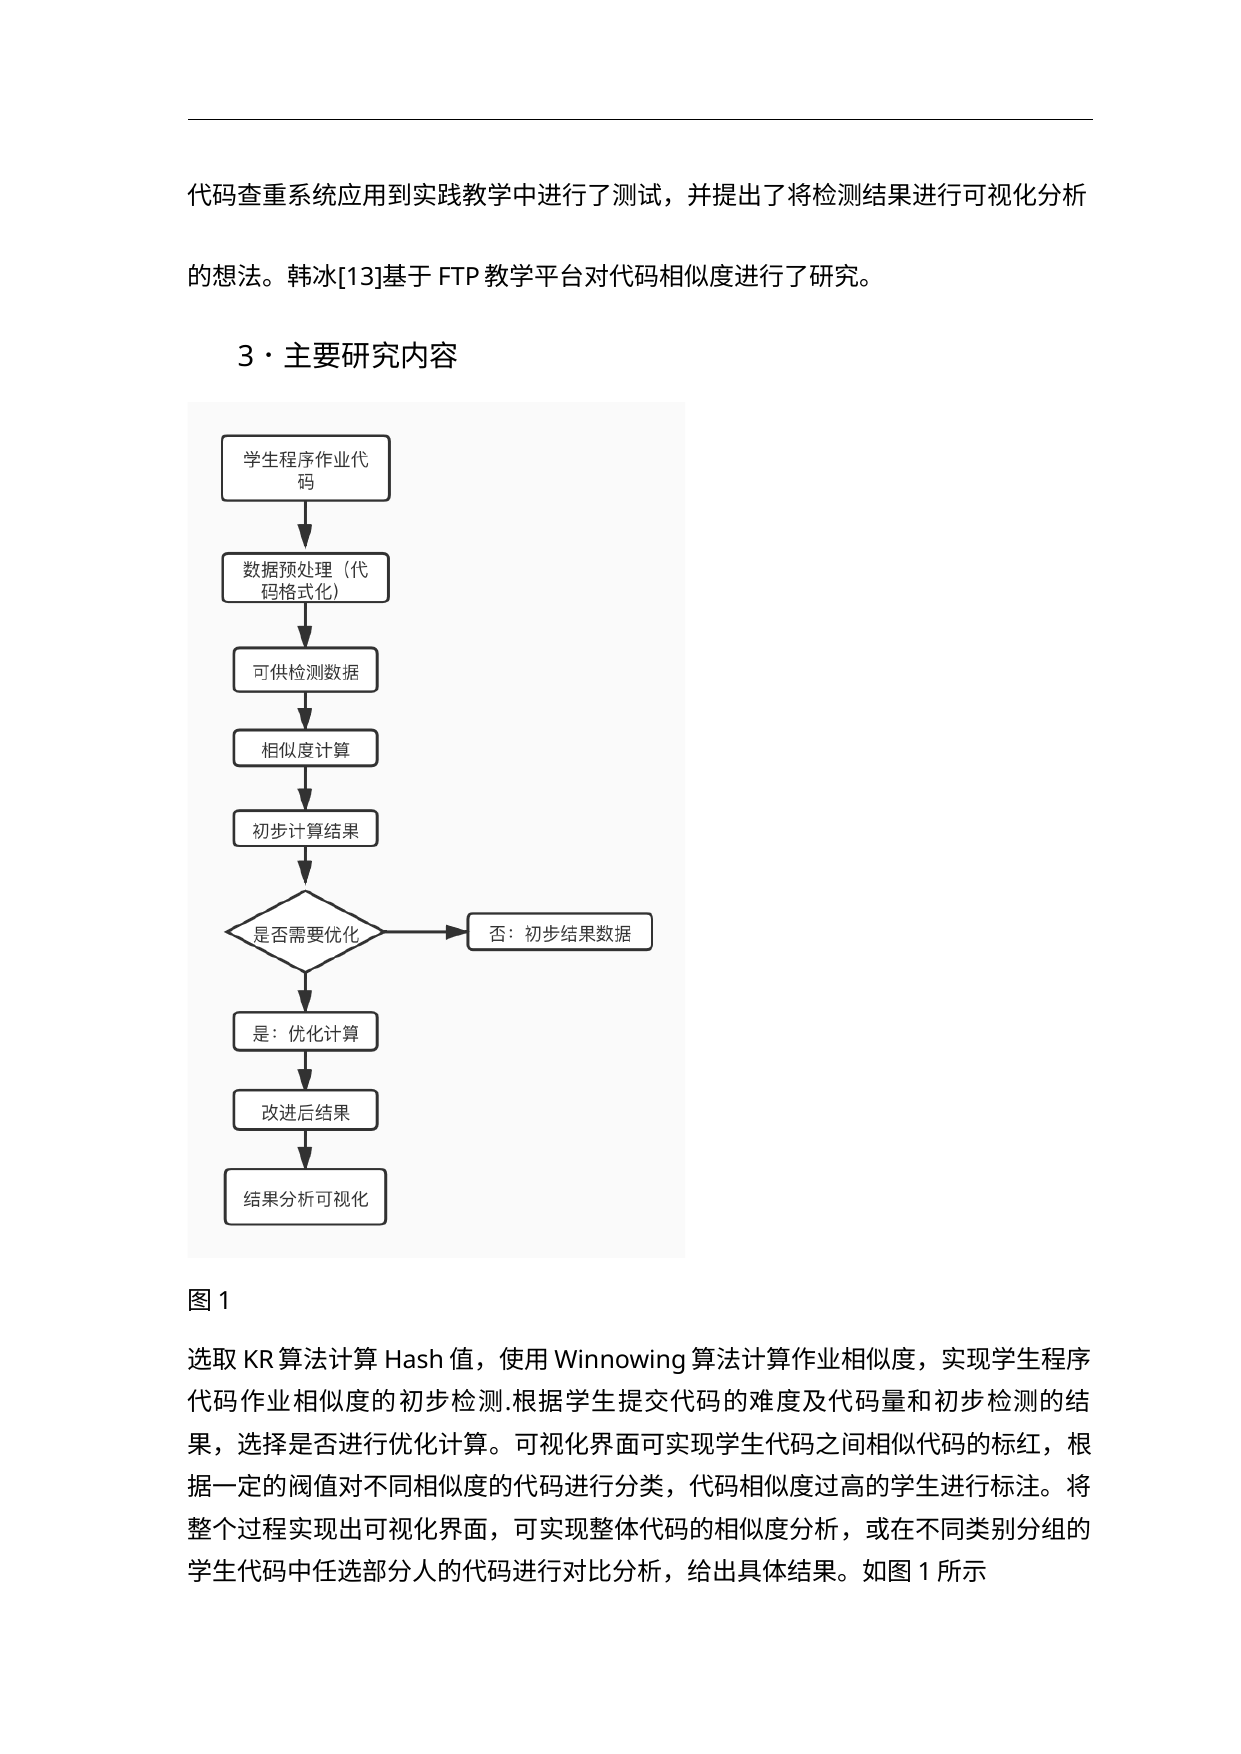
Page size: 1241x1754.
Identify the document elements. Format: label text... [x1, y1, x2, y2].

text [187, 162, 1093, 308]
list 图1 [187, 1282, 1093, 1317]
list 选取KR算法计算Hash值，使用Winnowing算法计算作业相似度，实现学生程序代码作业相似度的初步检测.根据学生提交代码的难度及代码量和初步检测的结果，选择是否进行优化计算。可视化界面可实现学生代码之间相似代码的标红，根据一定的阀值对不同相似度的代码进行分类，代码相似度过高的学生进行标注。将整个过程实现出可视化界面，可实现整体代码的相似度分析，或在不同类别分组的学生代码中任选部分人的代码进行对比分析，给出具体结果。如图1所示 [187, 1341, 1093, 1588]
picture [187, 402, 686, 1258]
list 主要研究内容 [187, 333, 1093, 375]
